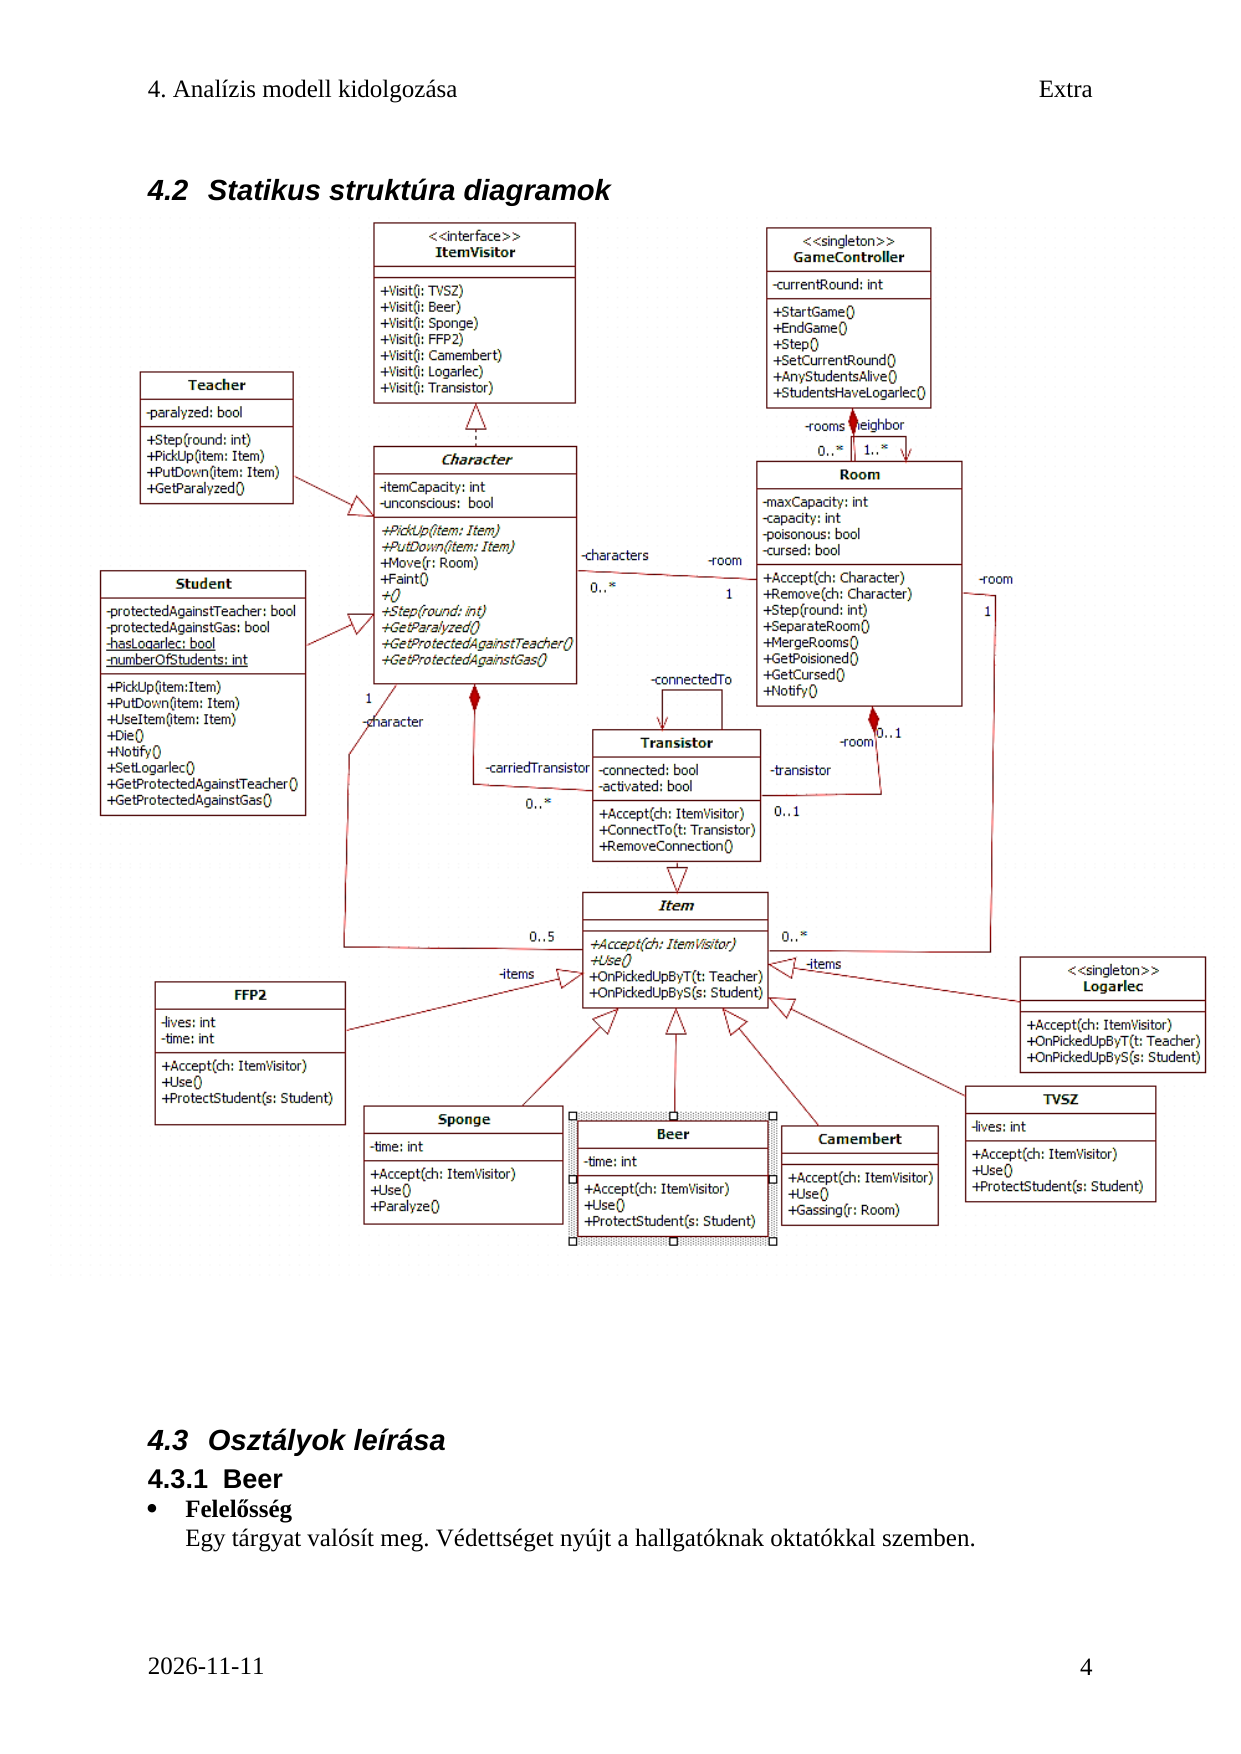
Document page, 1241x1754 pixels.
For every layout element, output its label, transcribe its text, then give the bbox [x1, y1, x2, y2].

text Egy tárgyat valósít meg. Védettséget nyújt a hallgatóknak oktatókkal szemben. [185, 1523, 1093, 1551]
subtitle Statikus struktúra diagramok [148, 173, 1093, 206]
subtitle Beer [148, 1463, 1093, 1494]
subtitle Osztályok leírása [148, 1423, 1093, 1456]
picture [18, 210, 1241, 1277]
subtitle Felelősség [148, 1494, 1093, 1523]
